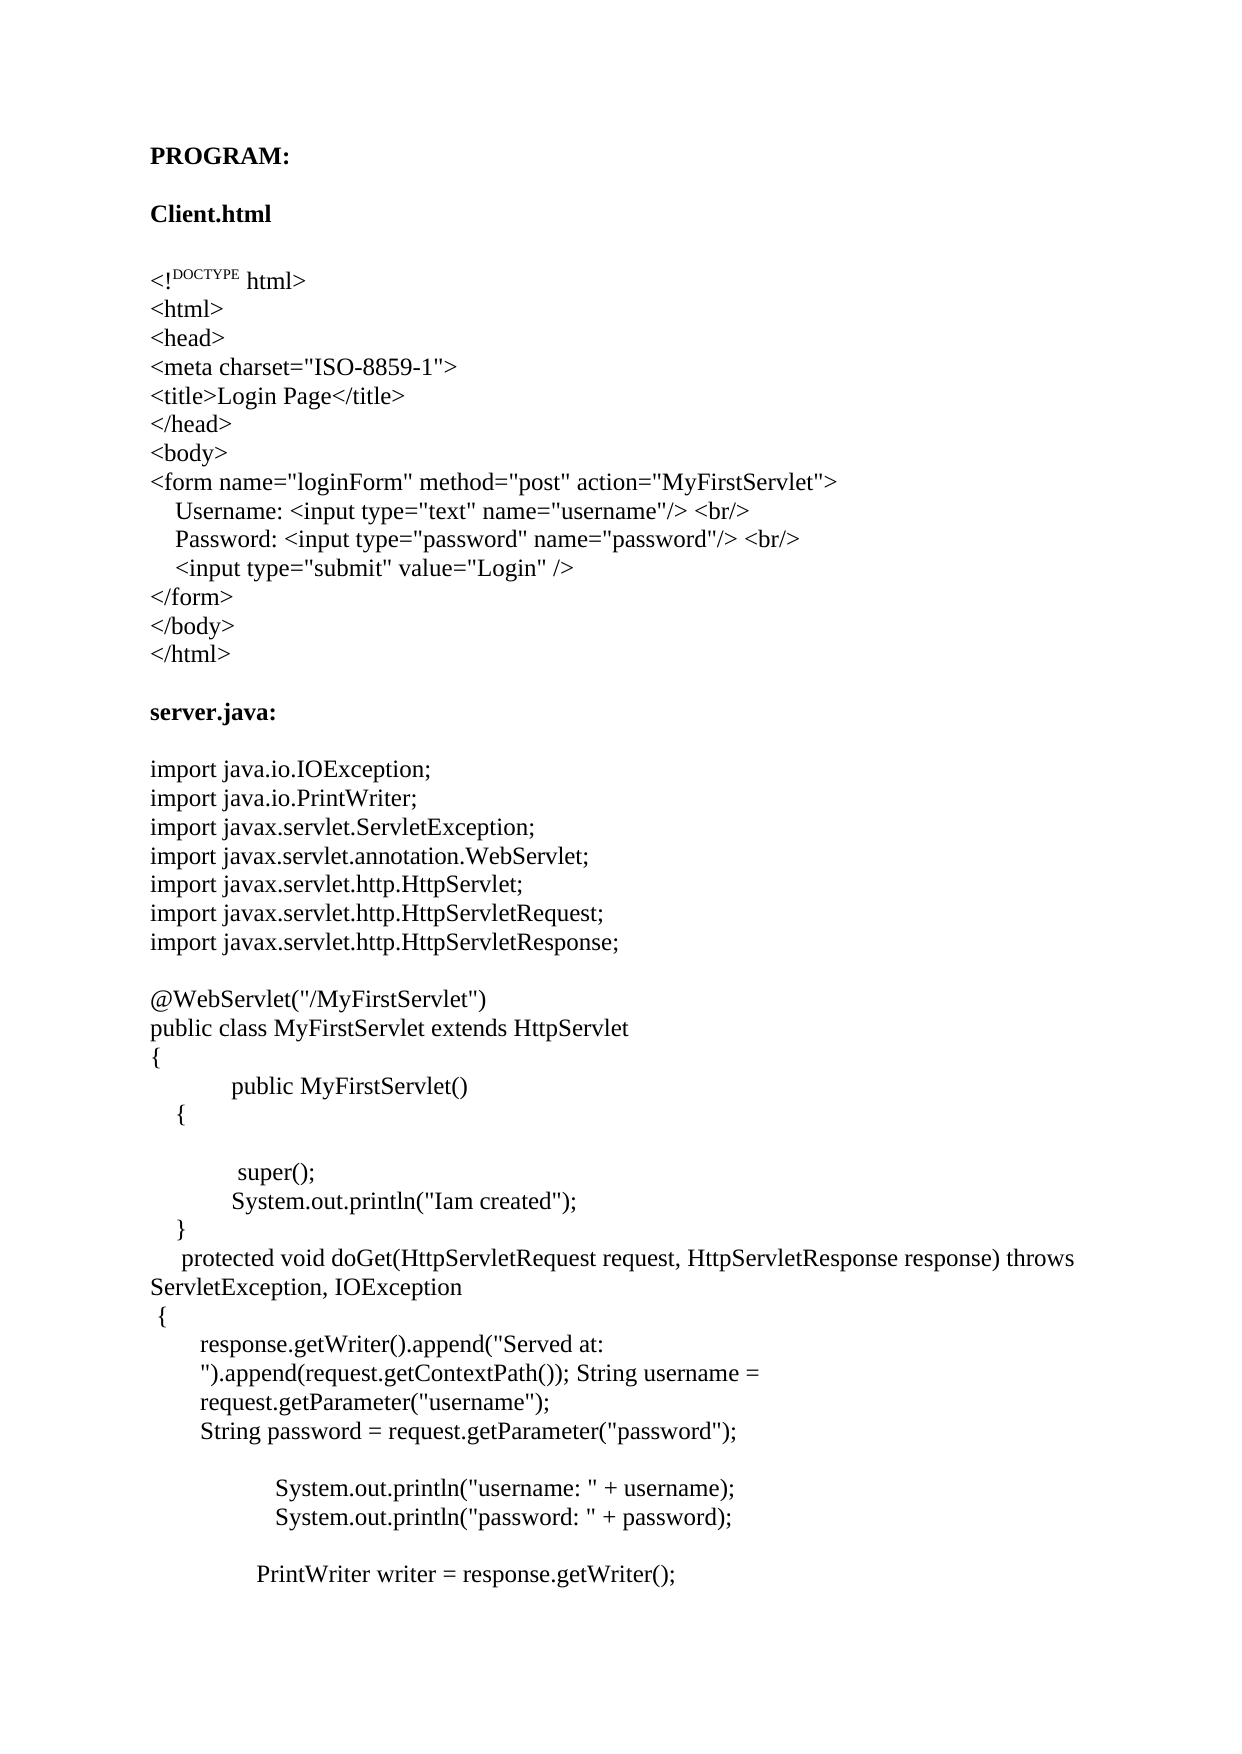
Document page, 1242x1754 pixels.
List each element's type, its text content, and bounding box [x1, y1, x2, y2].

text super(); [237, 1157, 1139, 1186]
text </html> [150, 639, 1139, 668]
text <html> [150, 294, 1139, 323]
text Client.html [150, 199, 1139, 227]
text @WebServlet("/MyFirstServlet") [150, 984, 1139, 1013]
text <head> [150, 323, 1139, 352]
text <title>Login Page</title> [150, 381, 1139, 409]
text System.out.println("Iam created"); [231, 1186, 1139, 1214]
text <form name="loginForm" method="post" action="MyFirstServlet"> Username: <input type="text" name="username"/> <br/> Password: <input type="password" name="password"/> <br/> [150, 467, 840, 553]
text <body> [150, 438, 1139, 467]
text </body> [150, 611, 1139, 639]
text </form> [150, 582, 1139, 611]
text public class MyFirstServlet extends HttpServlet [150, 1013, 1139, 1042]
text <meta charset="ISO-8859-1"> [150, 352, 1139, 381]
subtitle server.java: [150, 697, 1139, 726]
text System.out.println("username: " + username); System.out.println("password: " + password); [275, 1473, 737, 1531]
text response.getWriter().append("Served at: ").append(request.getContextPath()); String username = request.getParameter("username"); [200, 1329, 979, 1416]
text <input type="submit" value="Login" /> [175, 553, 1139, 582]
text protected void doGet(HttpServletRequest request, HttpServletResponse response) throws ServletException, IOException [150, 1243, 1077, 1301]
text { [156, 1301, 1139, 1329]
text { [175, 1099, 1139, 1128]
text import javax.servlet.ServletException; import javax.servlet.annotation.WebServlet; import javax.servlet.http.HttpServlet; [150, 812, 594, 898]
text </head> [150, 409, 1139, 438]
text String password = request.getParameter("password"); [200, 1416, 1139, 1444]
text <!DOCTYPE html> [150, 256, 1139, 294]
text import java.io.IOException; import java.io.PrintWriter; [150, 754, 433, 812]
text } [175, 1214, 1139, 1243]
text { [150, 1042, 1139, 1071]
text public MyFirstServlet() [231, 1071, 1139, 1099]
subtitle PROGRAM: [150, 141, 1139, 170]
text import javax.servlet.http.HttpServletRequest; import javax.servlet.http.HttpServletResponse; [150, 898, 620, 956]
text PrintWriter writer = response.getWriter(); [256, 1559, 1139, 1588]
